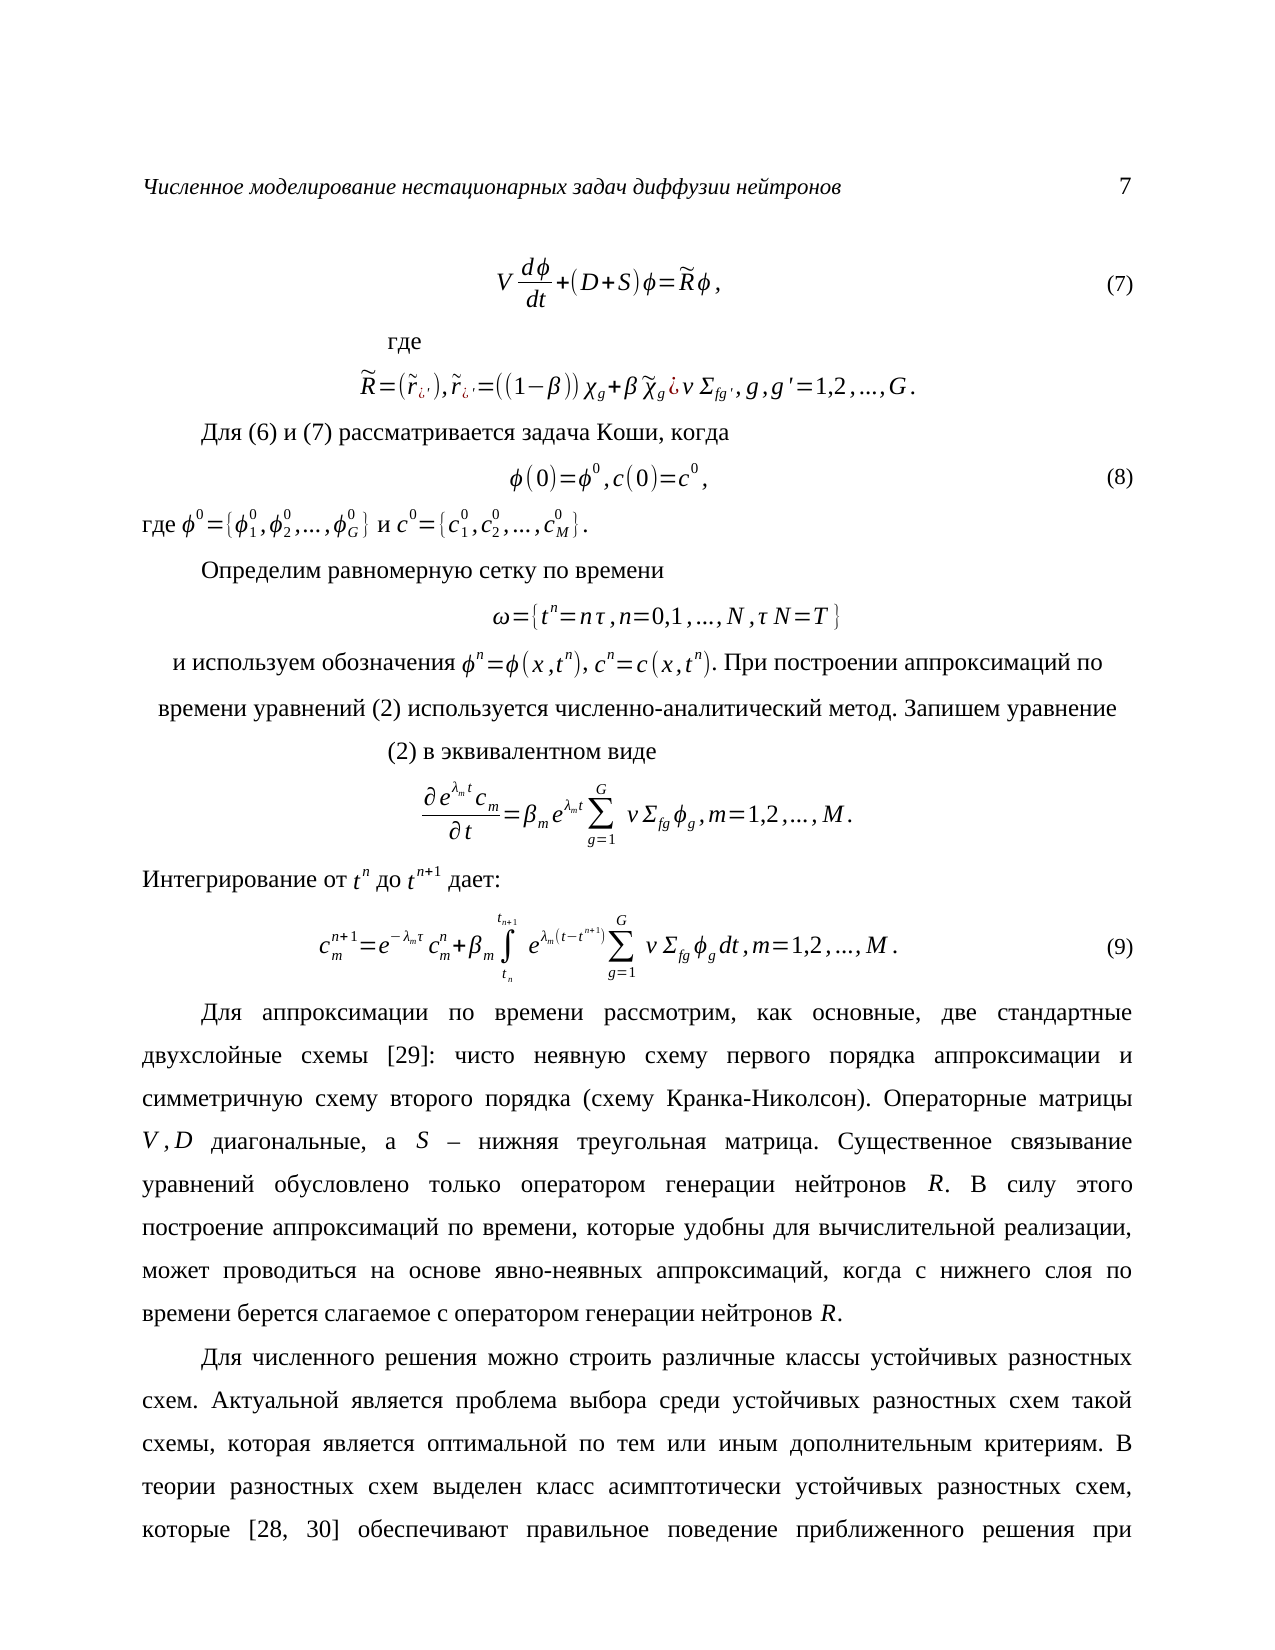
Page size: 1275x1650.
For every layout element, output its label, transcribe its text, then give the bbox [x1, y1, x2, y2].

text Интегрирование от до дает: [142, 863, 1133, 894]
text где [142, 326, 1133, 402]
text где и . [142, 506, 1133, 541]
table_header [131, 909, 1087, 997]
table_header (8) [1087, 460, 1144, 506]
text Определим равномерную сетку по времени [142, 555, 1133, 584]
table_header (7) [1087, 254, 1144, 326]
text Для аппроксимации по времени рассмотрим, как основные, две стандартные двухслойные схемы [29]: чисто неявную схему первого порядка аппроксимации и симметричную схему второго порядка (схему Кранка-Николсон). Операторные матрицы диагональные, а – нижняя треугольная матрица. Существенное связывание уравнений обусловлено только оператором генерации нейтронов . В силу этого построение аппроксимаций по времени, которые удобны для вычислительной реализации, может проводиться на основе явно-неявных аппроксимаций, когда с нижнего слоя по времени берется слагаемое с оператором генерации нейтронов . [142, 997, 1133, 1327]
table_header [131, 254, 1087, 326]
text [142, 1342, 1133, 1543]
table_header [131, 460, 1087, 506]
table_header (9) [1087, 909, 1144, 997]
text и используем обозначения , . При построении аппроксимаций по времени уравнений (2) используется численно-аналитический метод. Запишем уравнение (2) в эквивалентном виде [142, 645, 1133, 848]
text Для (6) и (7) рассматривается задача Коши, когда [142, 417, 1133, 446]
